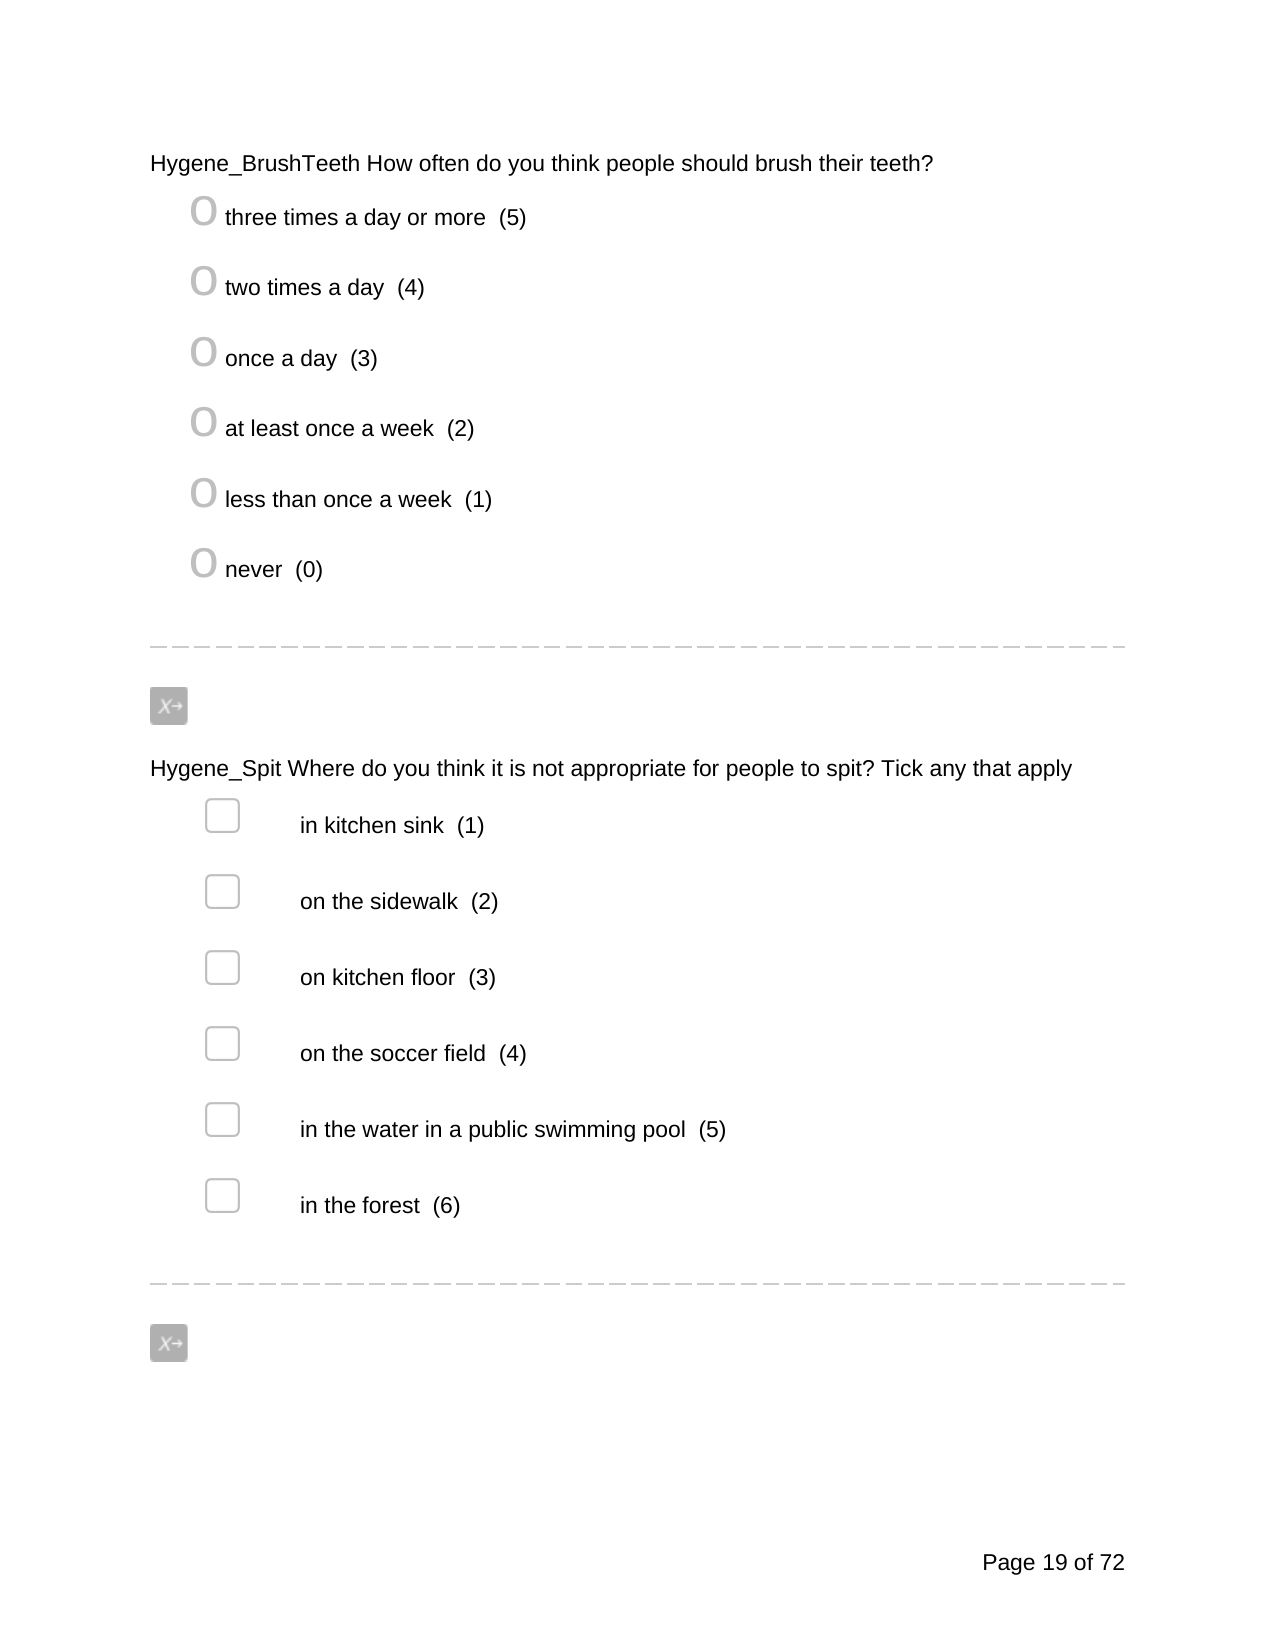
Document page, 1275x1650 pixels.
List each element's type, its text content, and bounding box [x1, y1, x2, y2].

list on the sidewalk (2) [187, 861, 1125, 927]
list in the water in a public swimming pool (5) [187, 1089, 1125, 1155]
list once a day (3) [187, 321, 1125, 383]
picture [150, 1324, 188, 1362]
list in kitchen sink (1) [187, 785, 1125, 851]
list never (0) [187, 533, 1125, 594]
picture [150, 687, 188, 725]
list three times a day or more (5) [187, 180, 1125, 242]
list two times a day (4) [187, 251, 1125, 312]
text Hygene_Spit Where do you think it is not appropriate for people to spit? Tick any that apply [150, 755, 1125, 781]
list on kitchen floor (3) [187, 937, 1125, 1003]
list in the forest (6) [187, 1164, 1125, 1231]
list at least once a week (2) [187, 392, 1125, 453]
list less than once a week (1) [187, 462, 1125, 524]
list on the soccer field (4) [187, 1013, 1125, 1079]
text Hygene_BrushTeeth How often do you think people should brush their teeth? [150, 150, 1125, 176]
